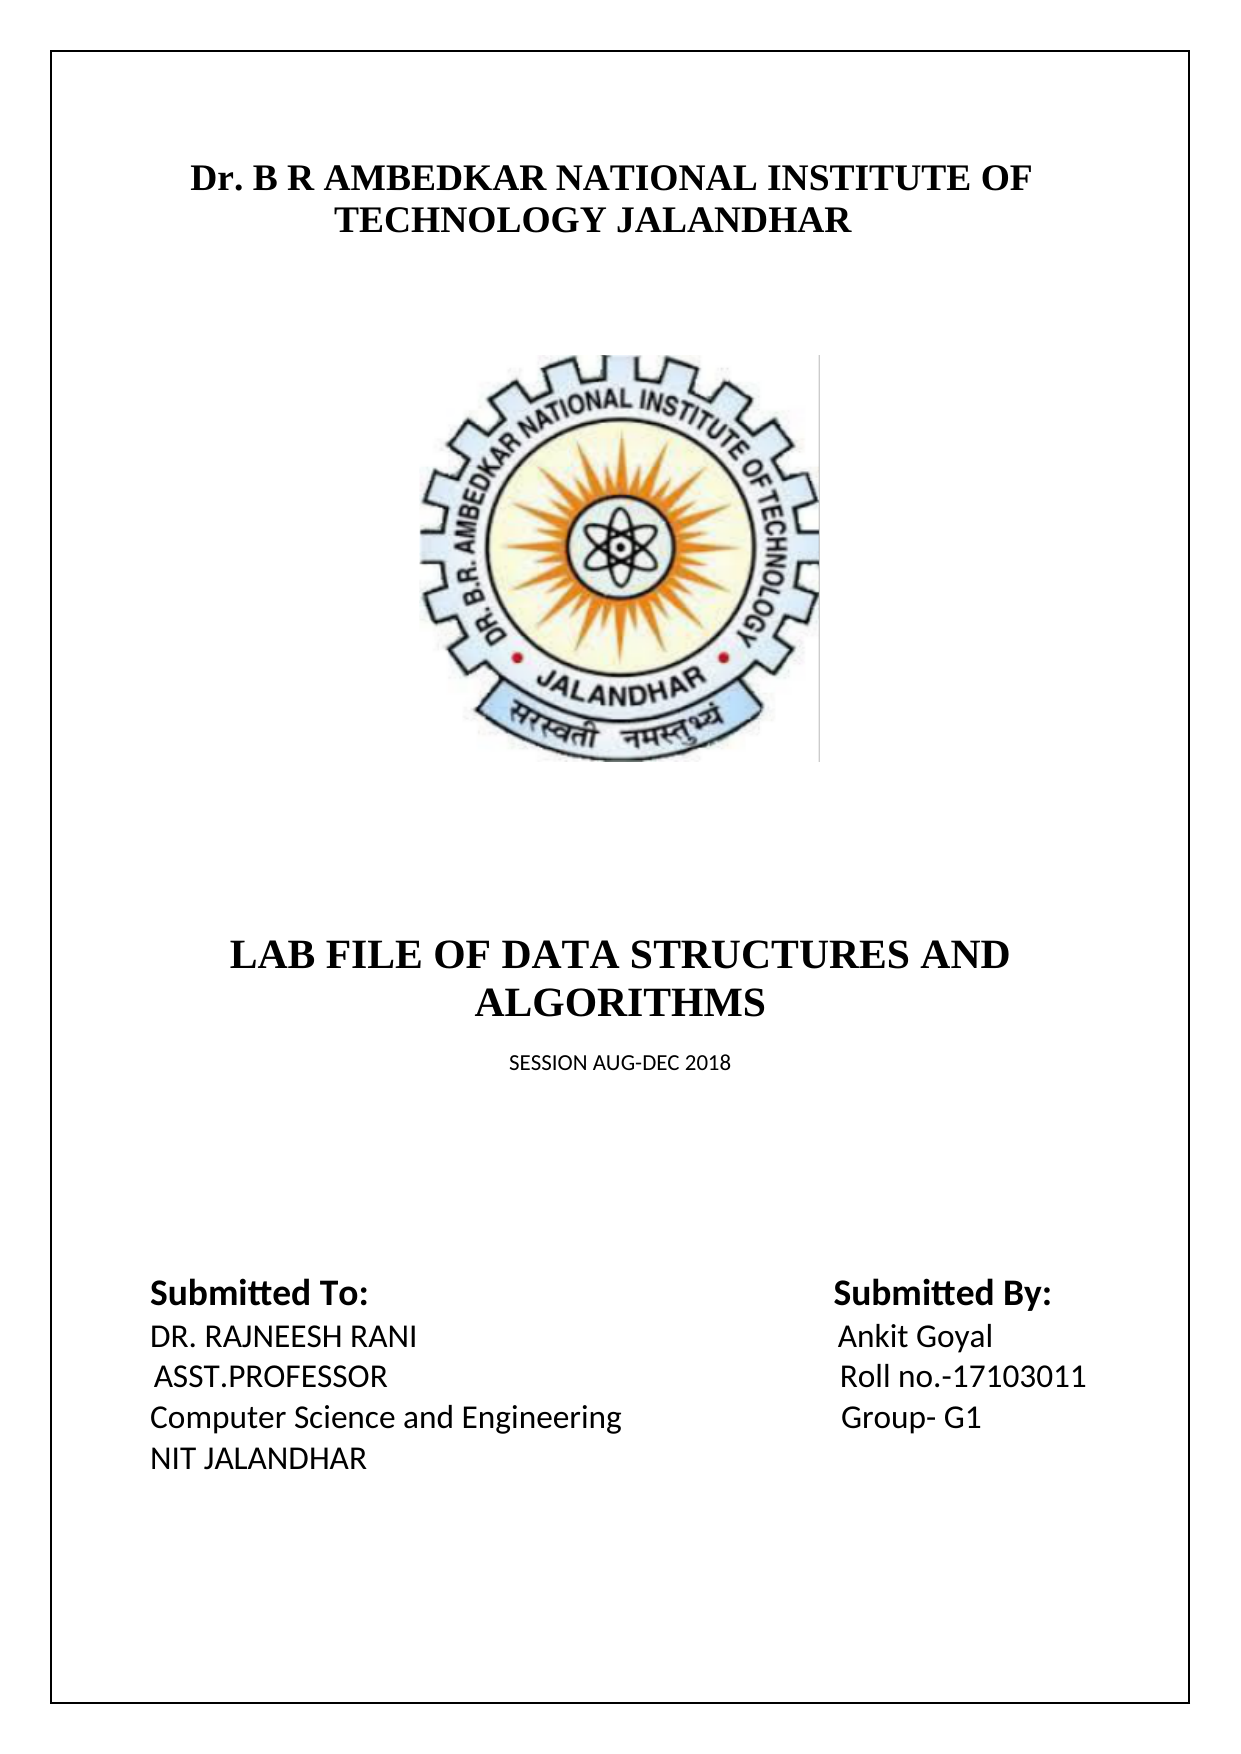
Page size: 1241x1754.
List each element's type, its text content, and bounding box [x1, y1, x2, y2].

text SESSION AUG-DEC 2018 [150, 1053, 1090, 1074]
text Submitted To: Submitted By: [150, 1269, 1090, 1314]
text Computer Science and Engineering Group- G1 [841, 1396, 1090, 1437]
text ASST.PROFESSOR Roll no.-17103011 [395, 1355, 1090, 1396]
text LAB FILE OF DATA STRUCTURES AND ALGORITHMS [150, 929, 1090, 1025]
text DR. RAJNEESH RANI Ankit Goyal [150, 1314, 1090, 1355]
text NIT JALANDHAR [150, 1437, 1090, 1477]
text ASST.PROFESSOR Roll no.-17103011 [150, 1355, 388, 1396]
picture [419, 355, 821, 762]
text Dr. B R AMBEDKAR NATIONAL INSTITUTE OF TECHNOLOGY JALANDHAR [150, 157, 1036, 240]
